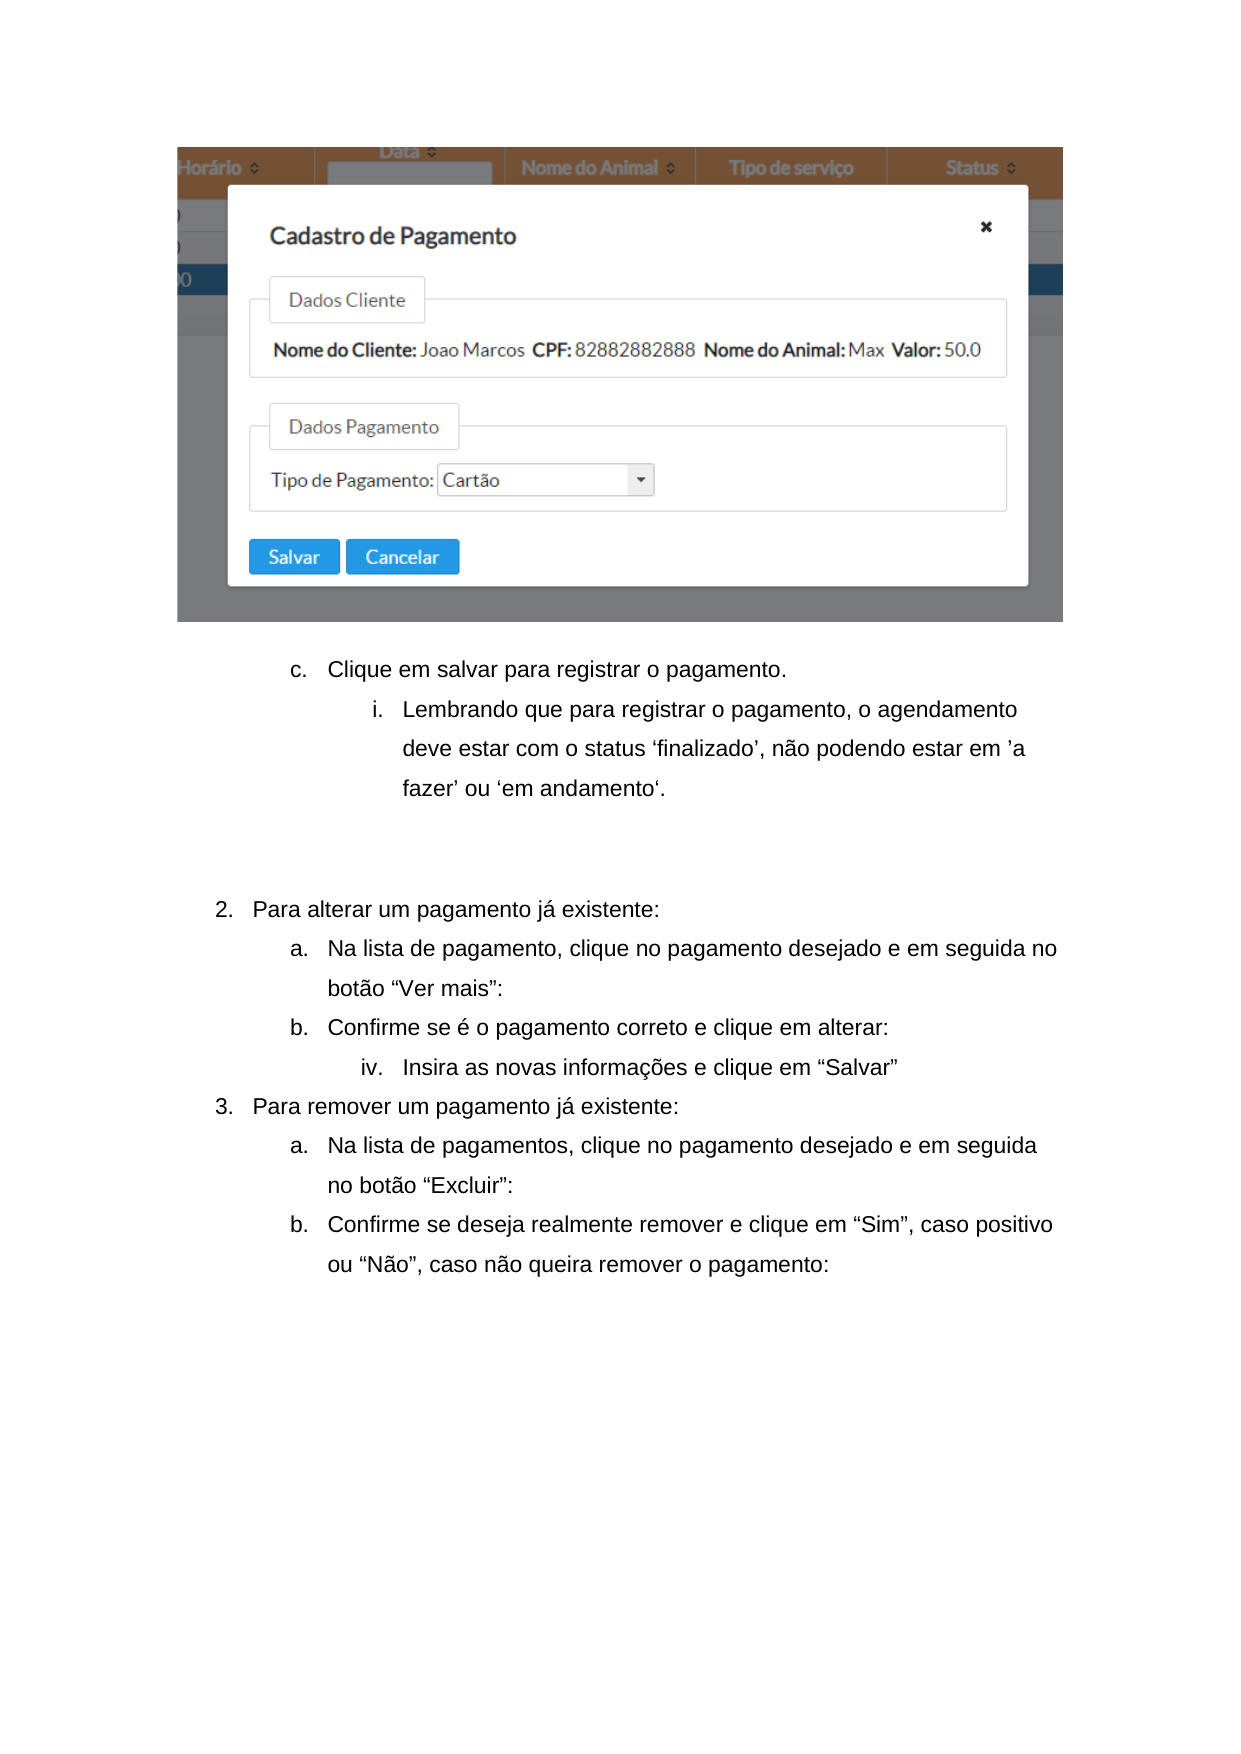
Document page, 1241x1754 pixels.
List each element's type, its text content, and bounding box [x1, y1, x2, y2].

list Para remover um pagamento já existente: [215, 1093, 1063, 1119]
list Confirme se é o pagamento correto e clique em alterar: [290, 1014, 1063, 1040]
list Insira as novas informações e clique em “Salvar” [383, 1053, 1063, 1080]
list Para alterar um pagamento já existente: [215, 896, 1063, 922]
picture [177, 147, 1063, 622]
list Na lista de pagamentos, clique no pagamento desejado e em seguida no botão “Excluir”: [290, 1132, 1063, 1198]
list Confirme se deseja realmente remover e clique em “Sim”, caso positivo ou “Não”, caso não queira remover o pagamento: [290, 1211, 1063, 1277]
list Na lista de pagamento, clique no pagamento desejado e em seguida no botão “Ver mais”: [290, 935, 1063, 1001]
list Lembrando que para registrar o pagamento, o agendamento deve estar com o status ‘finalizado’, não podendo estar em ’a fazer’ ou ‘em andamento‘. [383, 696, 1063, 801]
list Clique em salvar para registrar o pagamento. [290, 656, 1063, 683]
